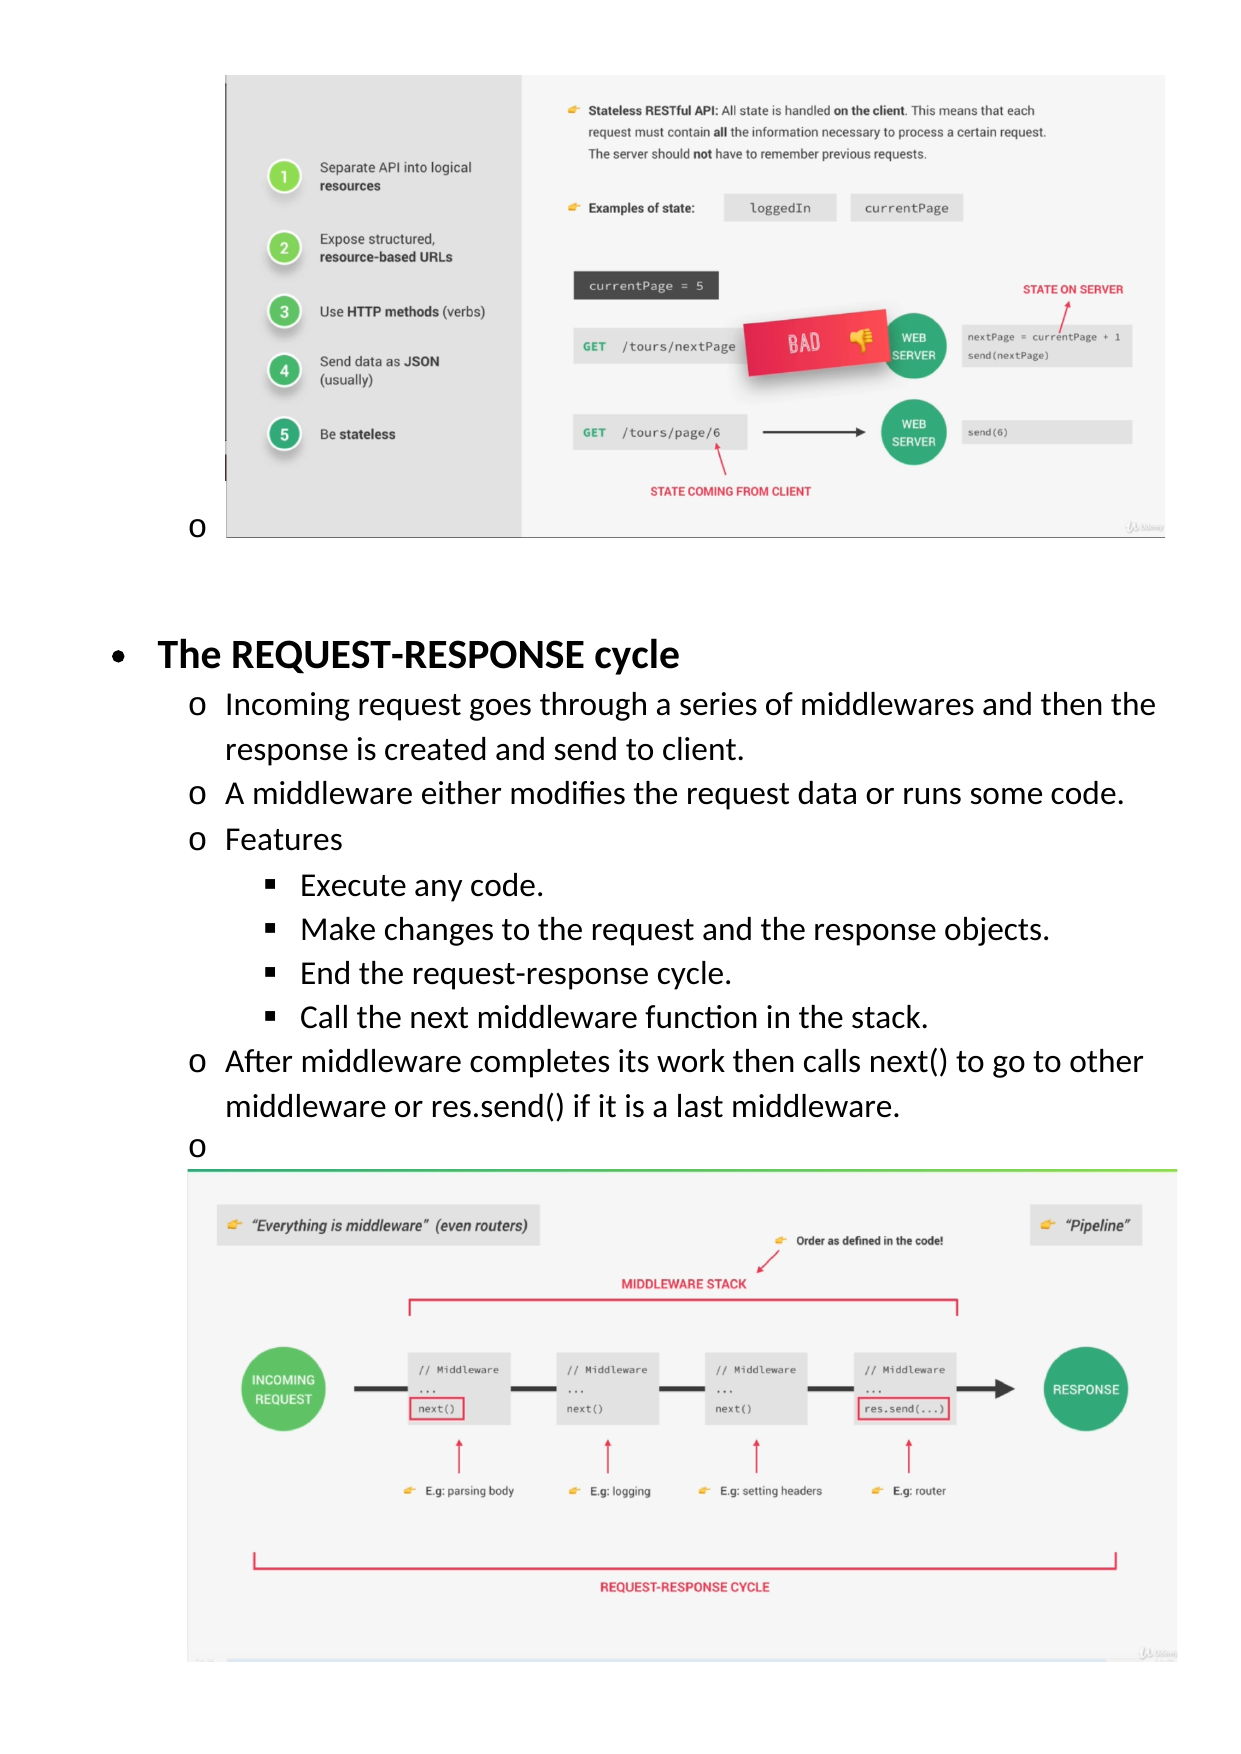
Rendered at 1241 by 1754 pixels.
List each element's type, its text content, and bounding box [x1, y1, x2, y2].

list The REQUEST-RESPONSE cycle [112, 628, 1165, 678]
list A middleware either modifies the request data or runs some code. [187, 772, 1165, 815]
list Make changes to the request and the response objects. [262, 908, 1165, 949]
list Execute any code. [262, 864, 1165, 905]
list End the request-response cycle. [262, 952, 1165, 993]
picture [187, 1169, 1178, 1662]
picture [225, 75, 1166, 538]
list Call the next middleware function in the stack. [262, 996, 1165, 1037]
list After middleware completes its work then calls next() to go to other middleware or res.send() if it is a last middleware. [187, 1040, 1165, 1126]
list Incoming request goes through a series of middlewares and then the response is created and send to client. [187, 683, 1165, 769]
list Features [187, 818, 1165, 861]
